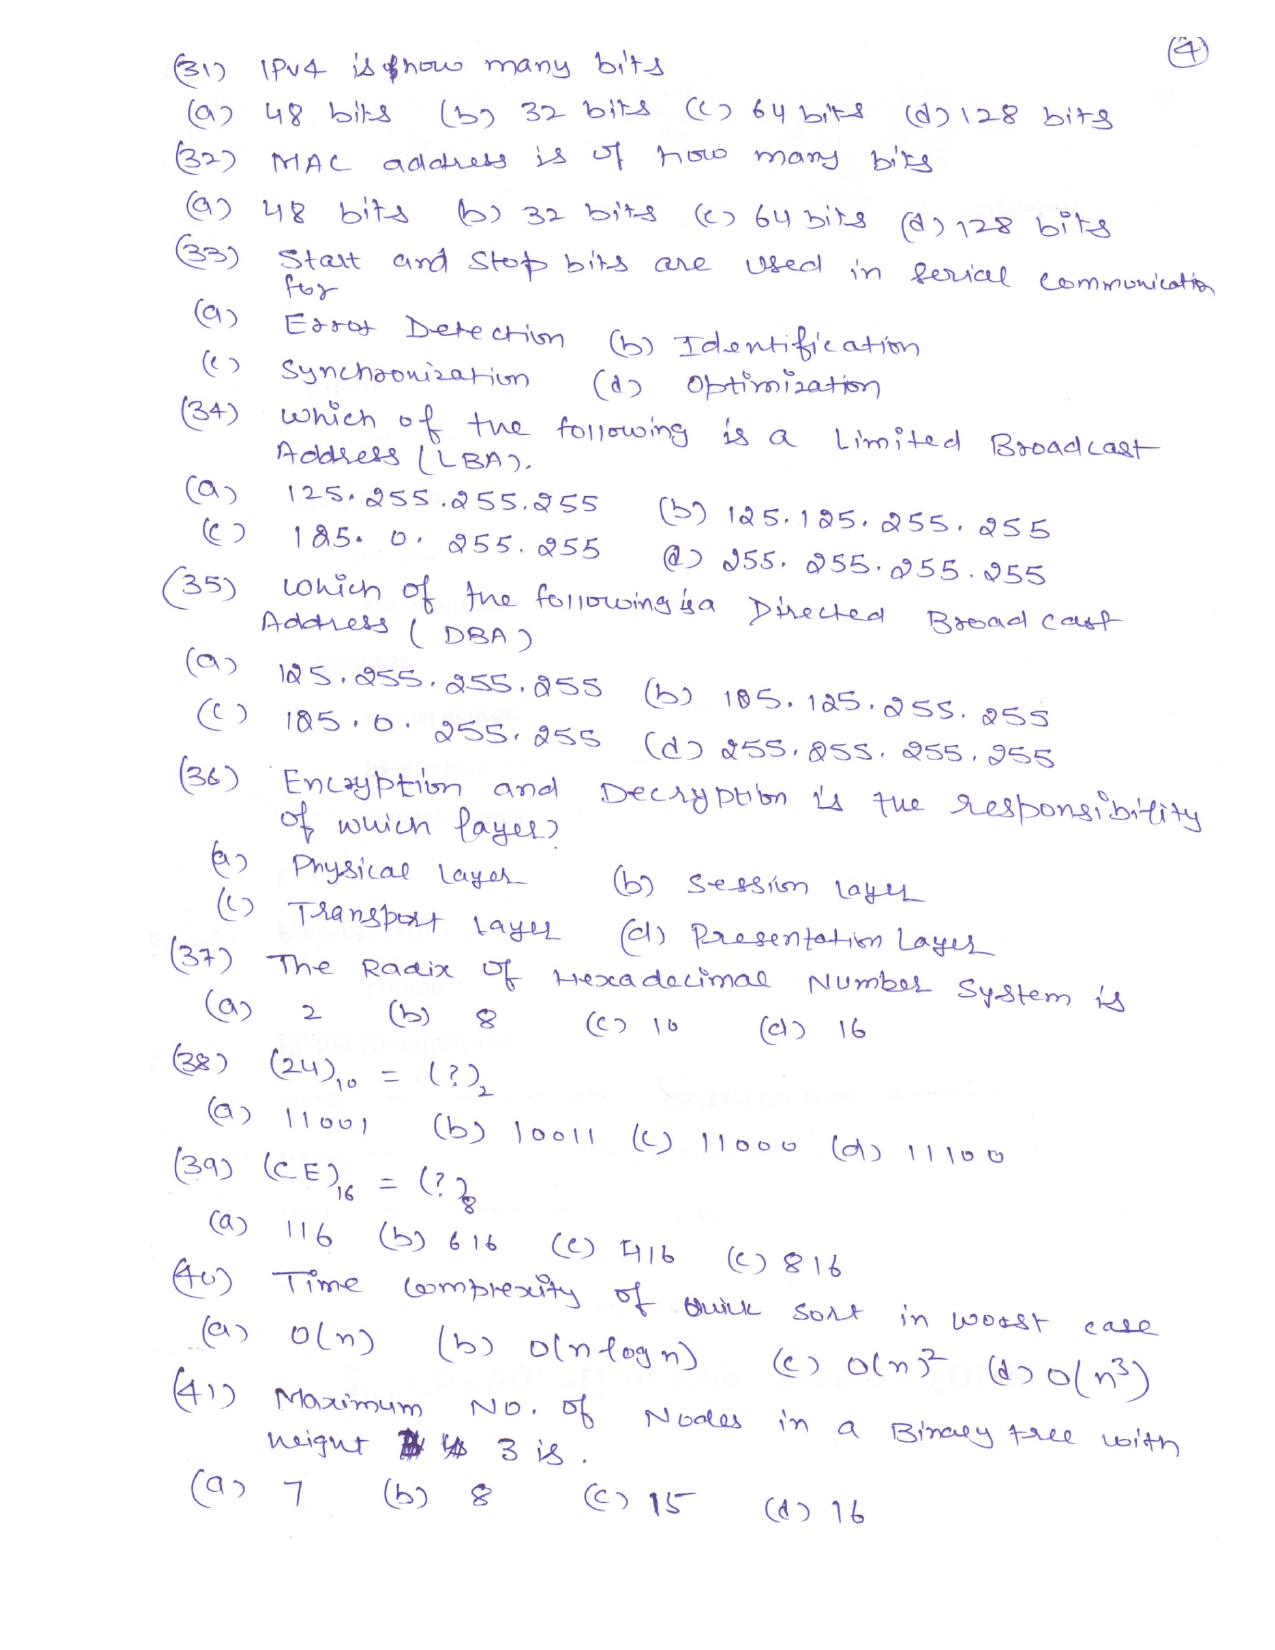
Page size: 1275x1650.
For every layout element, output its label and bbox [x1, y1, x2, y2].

picture [150, 37, 1223, 1540]
